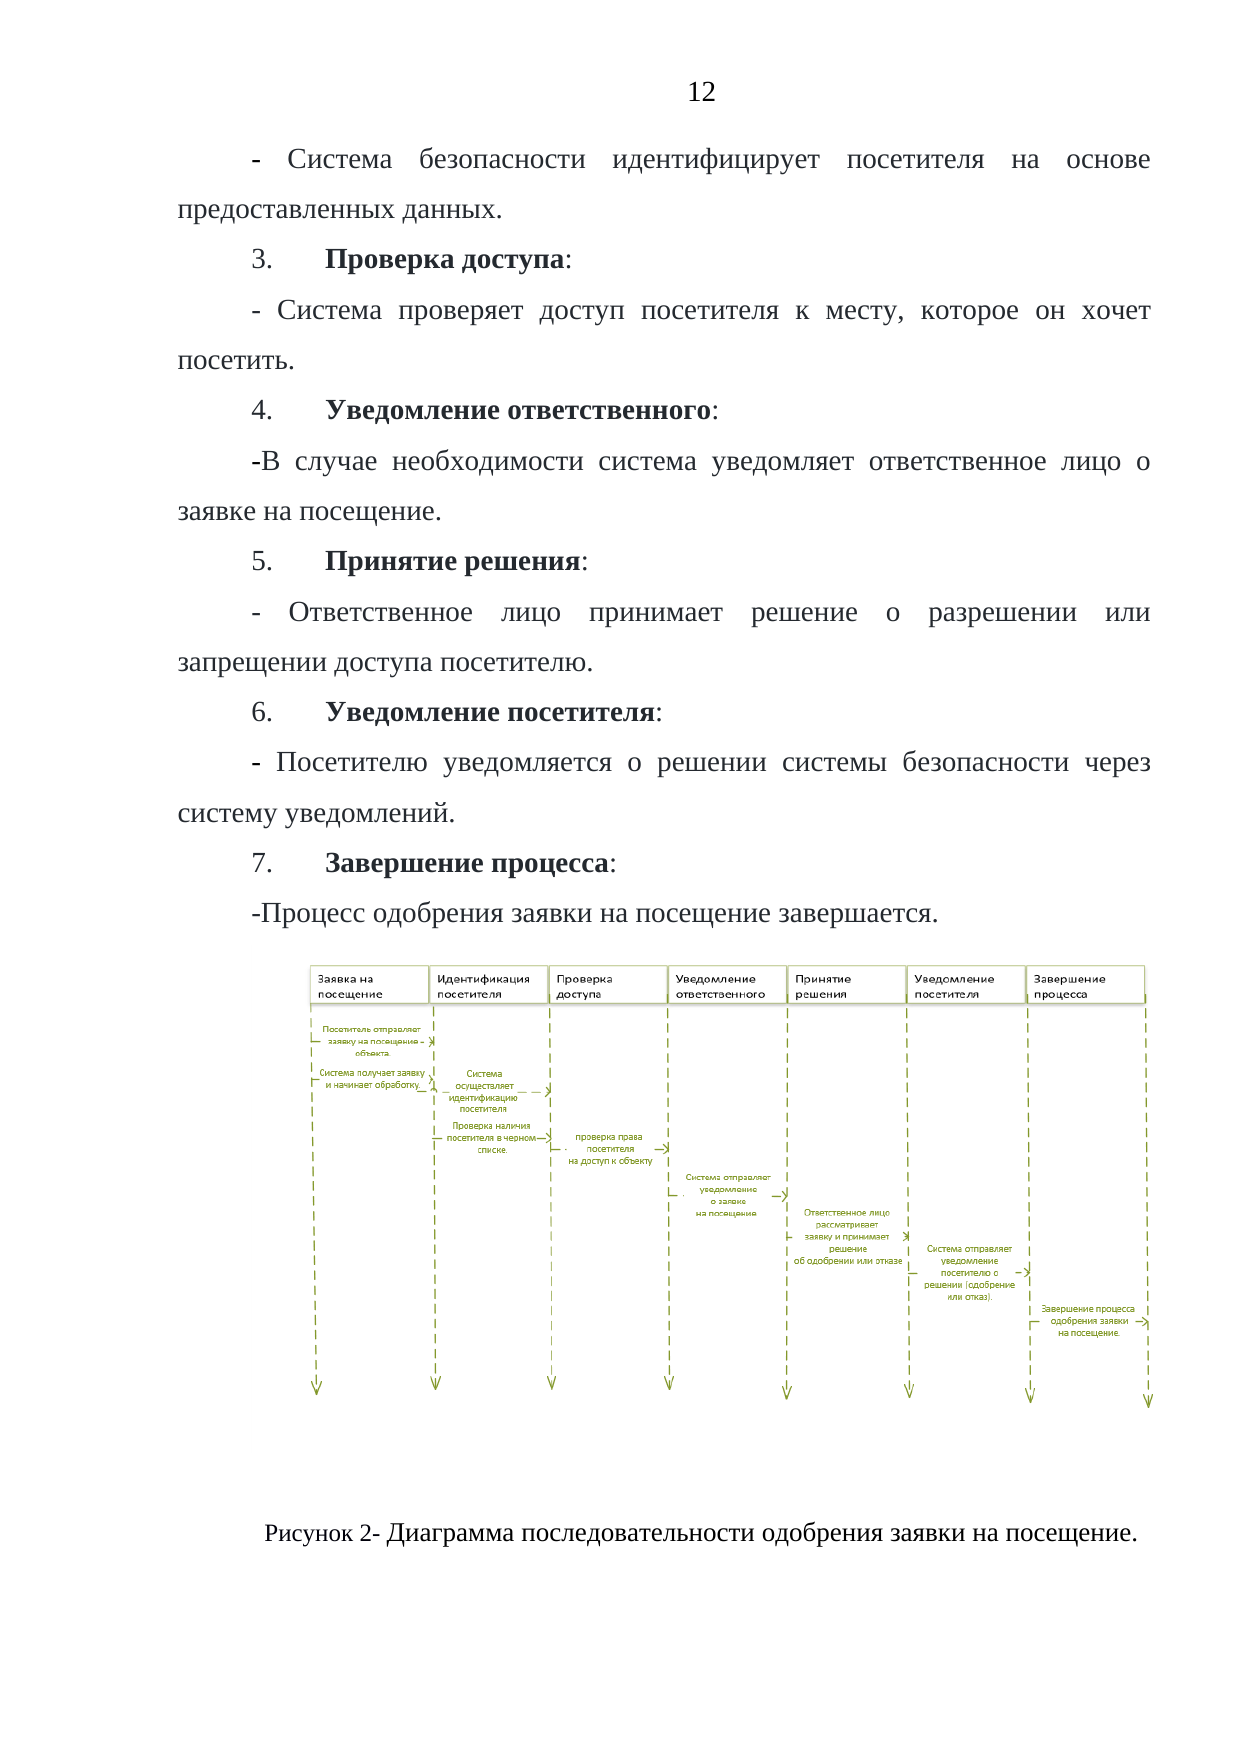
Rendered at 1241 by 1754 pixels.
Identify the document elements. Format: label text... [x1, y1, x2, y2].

list Уведомление ответственного: [177, 392, 1152, 426]
text -В случае необходимости система уведомляет ответственное лицо о заявке на посещение. [177, 443, 1152, 527]
list Уведомление посетителя: [177, 694, 1152, 728]
text - Посетителю уведомляется о решении системы безопасности через систему уведомлений. [177, 744, 1152, 828]
text - Система безопасности идентифицирует посетителя на основе предоставленных данных. [177, 141, 1152, 225]
list Проверка доступа: [177, 241, 1152, 275]
list Завершение процесса: [177, 845, 1152, 879]
text -Процесс одобрения заявки на посещение завершается. [177, 896, 1152, 929]
text Рисунок 2- Диаграмма последовательности одобрения заявки на посещение. [177, 1516, 1152, 1547]
text - Ответственное лицо принимает решение о разрешении или запрещении доступа посетителю. [177, 594, 1152, 677]
text - Система проверяет доступ посетителя к месту, которое он хочет посетить. [177, 292, 1152, 376]
list Принятие решения: [177, 543, 1152, 577]
picture [251, 945, 1226, 1461]
